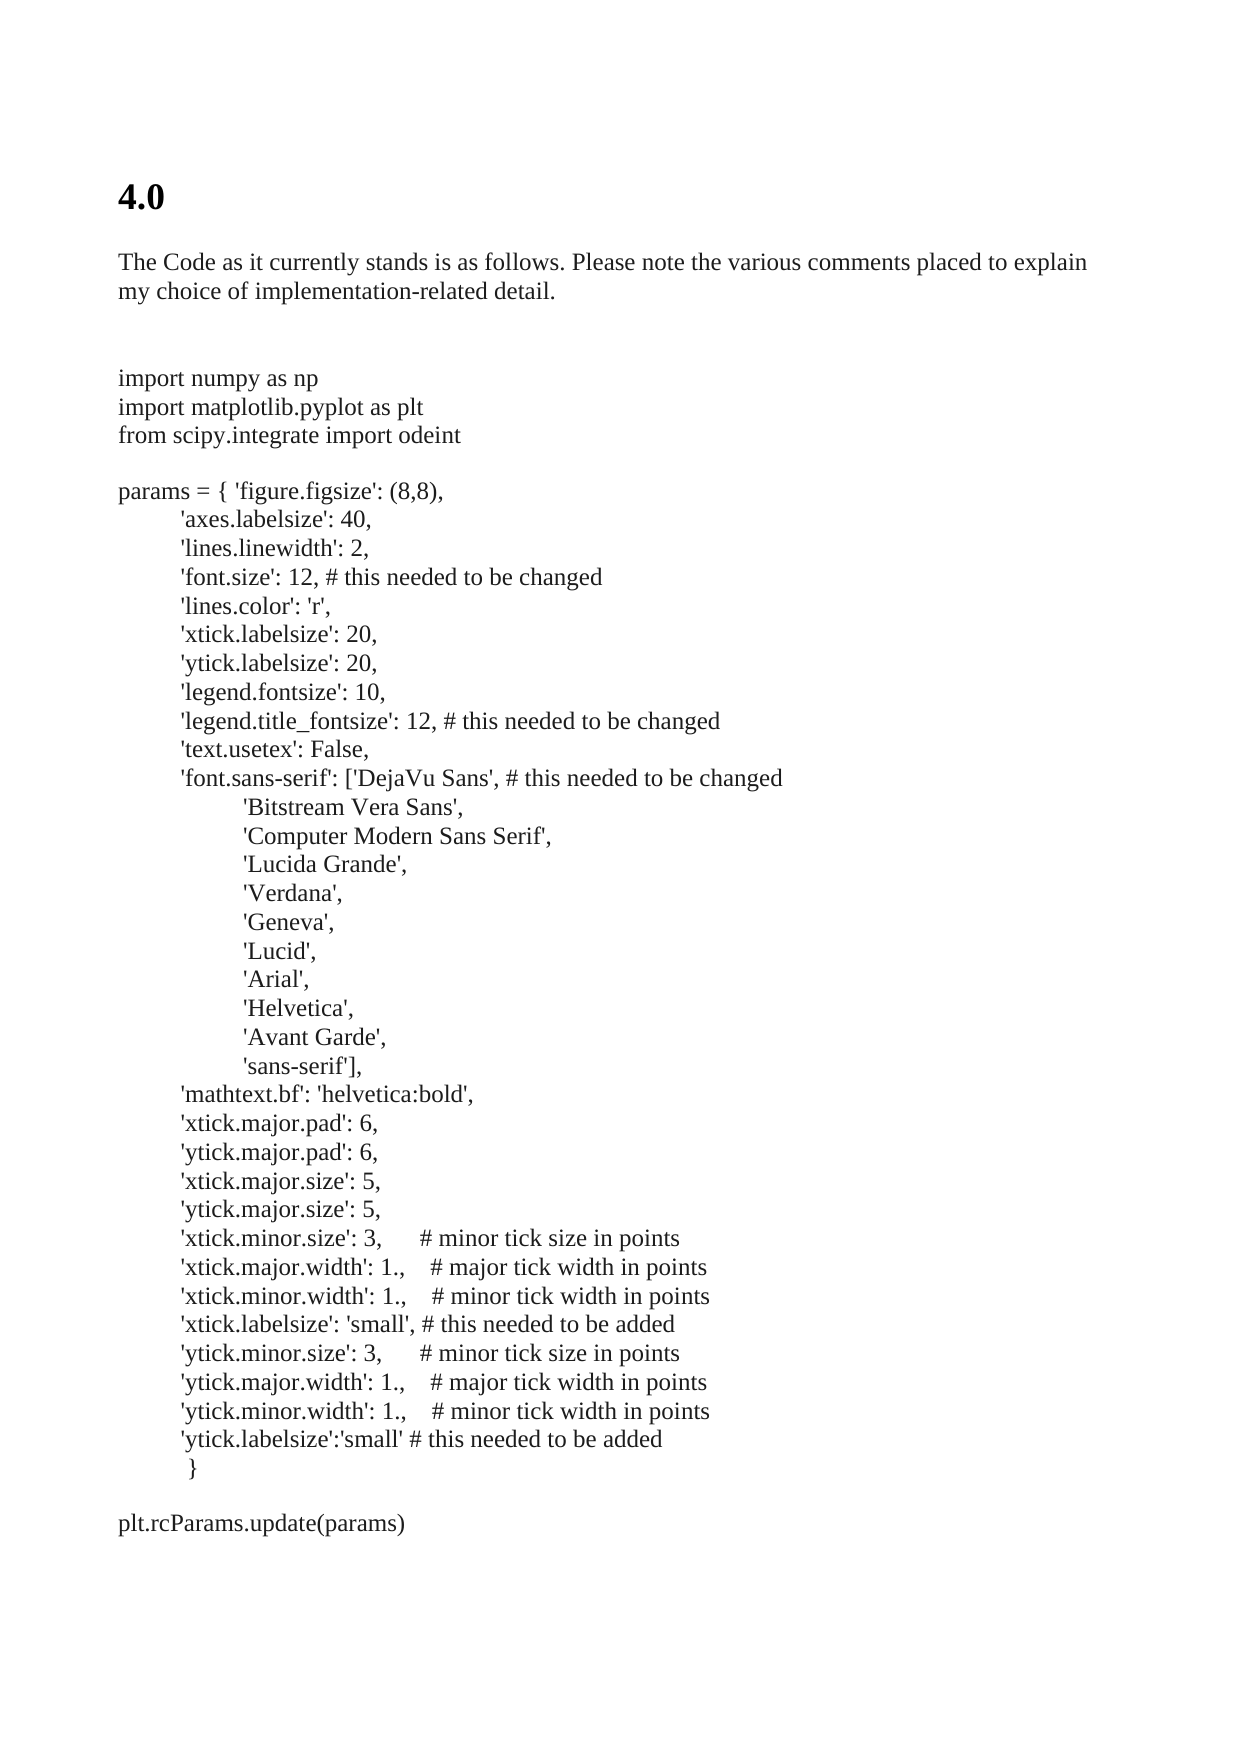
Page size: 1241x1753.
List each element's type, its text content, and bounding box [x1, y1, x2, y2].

text 'xtick.major.width': 1., # major tick width in points [118, 1252, 1124, 1281]
text 'text.usetex': False, [118, 734, 1124, 763]
text 'mathtext.bf': 'helvetica:bold', [118, 1079, 1124, 1108]
text params = { 'figure.figsize': (8,8), [118, 476, 1124, 504]
text 'Arial', [118, 964, 1124, 993]
text 'ytick.minor.width': 1., # minor tick width in points [118, 1396, 1124, 1424]
text 'xtick.minor.width': 1., # minor tick width in points [118, 1281, 1124, 1309]
text 'Avant Garde', [118, 1022, 1124, 1051]
text 'axes.labelsize': 40, [118, 504, 1124, 533]
text 'xtick.minor.size': 3, # minor tick size in points [118, 1223, 1124, 1252]
text } [118, 1453, 1124, 1482]
text 'font.size': 12, # this needed to be changed [118, 562, 1124, 591]
text 'font.sans-serif': ['DejaVu Sans', # this needed to be changed [118, 763, 1124, 792]
text 'Verdana', [118, 878, 1124, 907]
text 'ytick.labelsize':'small' # this needed to be added [118, 1424, 1124, 1453]
text 'Geneva', [118, 907, 1124, 936]
text 'xtick.labelsize': 'small', # this needed to be added [118, 1309, 1124, 1338]
text 'legend.title_fontsize': 12, # this needed to be changed [118, 706, 1124, 734]
text 'legend.fontsize': 10, [118, 677, 1124, 706]
text 'ytick.minor.size': 3, # minor tick size in points [118, 1338, 1124, 1367]
text 'sans-serif'], [118, 1051, 1124, 1079]
text 'ytick.labelsize': 20, [118, 648, 1124, 677]
text 'Computer Modern Sans Serif', [118, 821, 1124, 849]
text The Code as it currently stands is as follows. Please note the various comments placed to explain my choice of implementation-related detail. [118, 247, 1124, 305]
text 'Lucida Grande', [118, 849, 1124, 878]
text 'Lucid', [118, 936, 1124, 964]
text 'Helvetica', [118, 993, 1124, 1022]
text import numpy as np [118, 363, 1124, 392]
text 4.0 [118, 174, 1124, 217]
text 'lines.color': 'r', [118, 591, 1124, 619]
text 'ytick.major.pad': 6, [118, 1137, 1124, 1166]
text 'ytick.major.width': 1., # major tick width in points [118, 1367, 1124, 1396]
text from scipy.integrate import odeint [118, 421, 1124, 449]
text 'xtick.major.size': 5, [118, 1166, 1124, 1194]
text import matplotlib.pyplot as plt [118, 392, 1124, 421]
text 'ytick.major.size': 5, [118, 1194, 1124, 1223]
text 'xtick.major.pad': 6, [118, 1108, 1124, 1137]
text plt.rcParams.update(params) [118, 1508, 1124, 1537]
text 'Bitstream Vera Sans', [118, 792, 1124, 821]
text 'xtick.labelsize': 20, [118, 619, 1124, 648]
text 'lines.linewidth': 2, [118, 533, 1124, 562]
